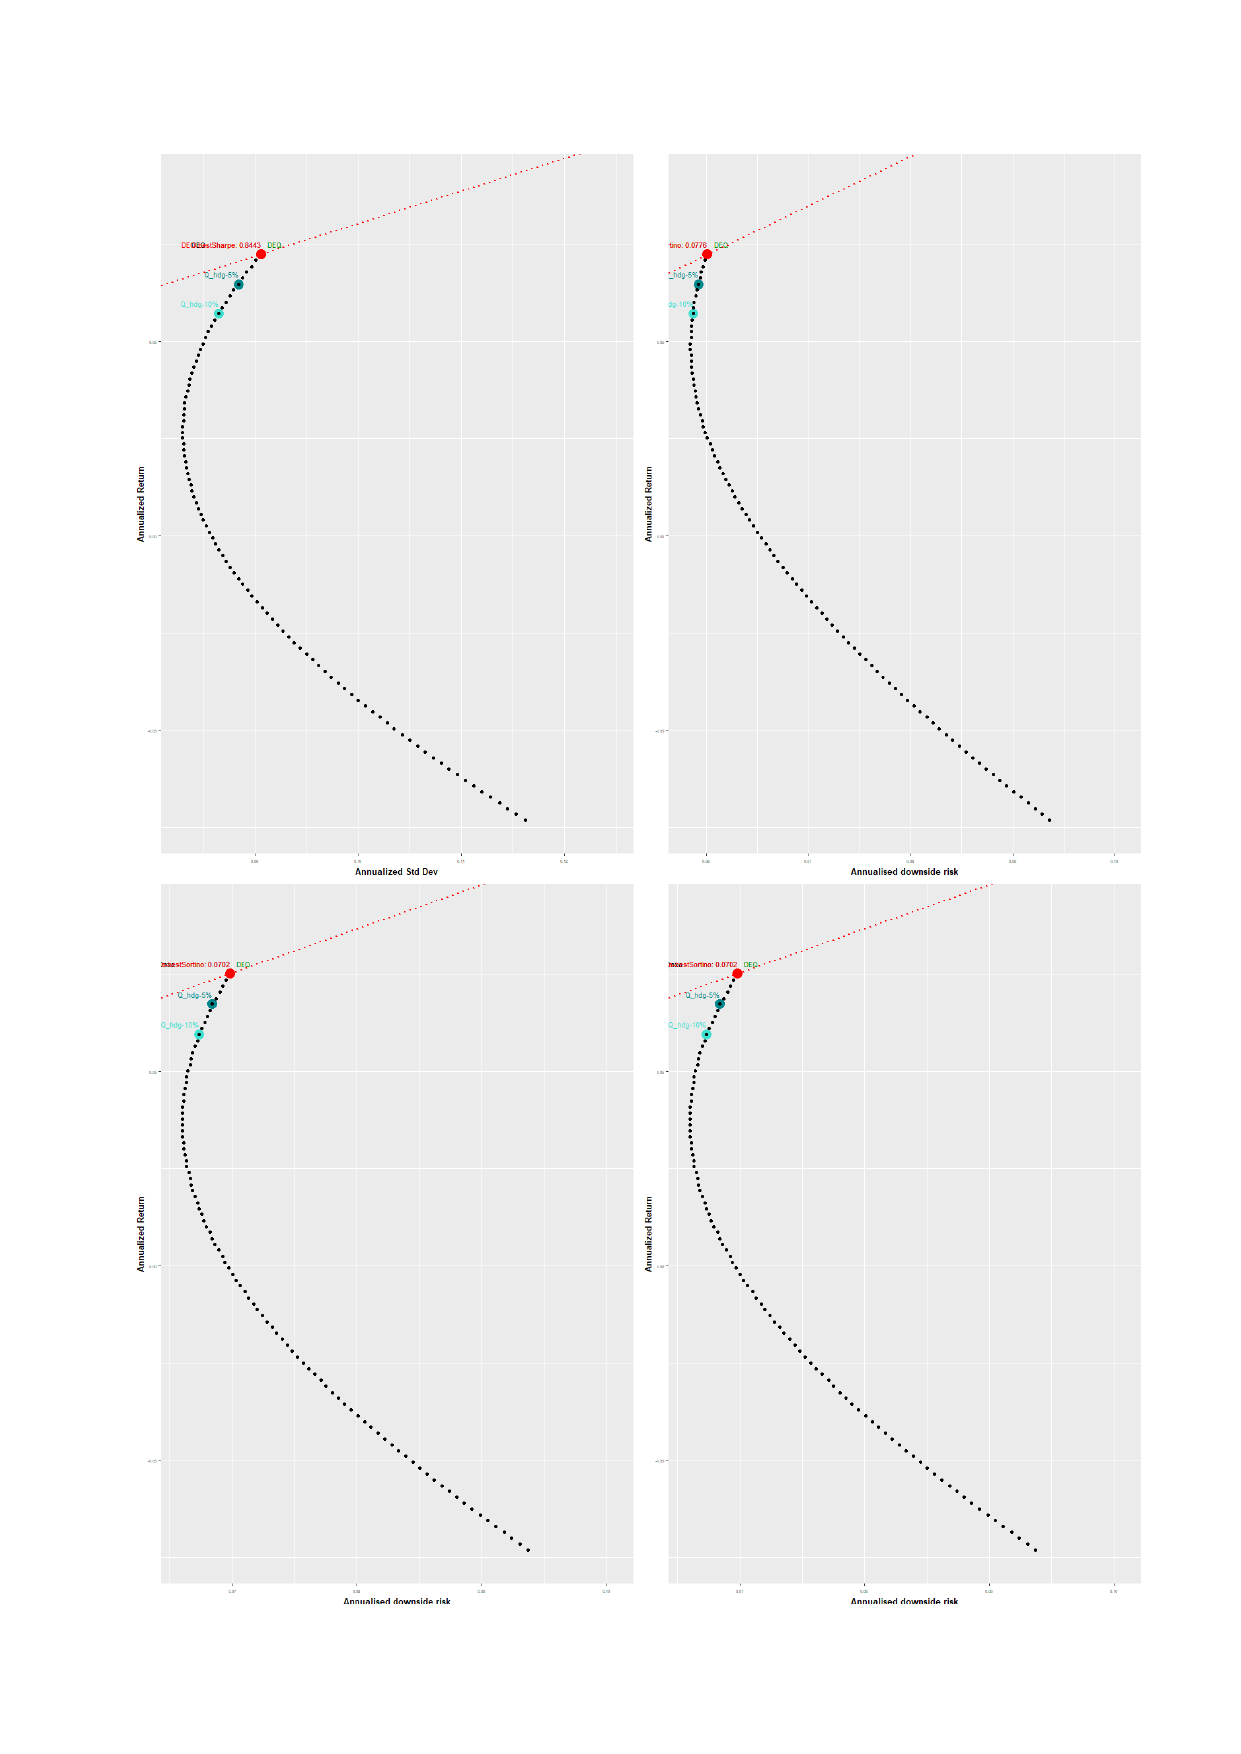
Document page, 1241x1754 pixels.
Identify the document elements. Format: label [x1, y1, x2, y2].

picture [131, 150, 1146, 1604]
